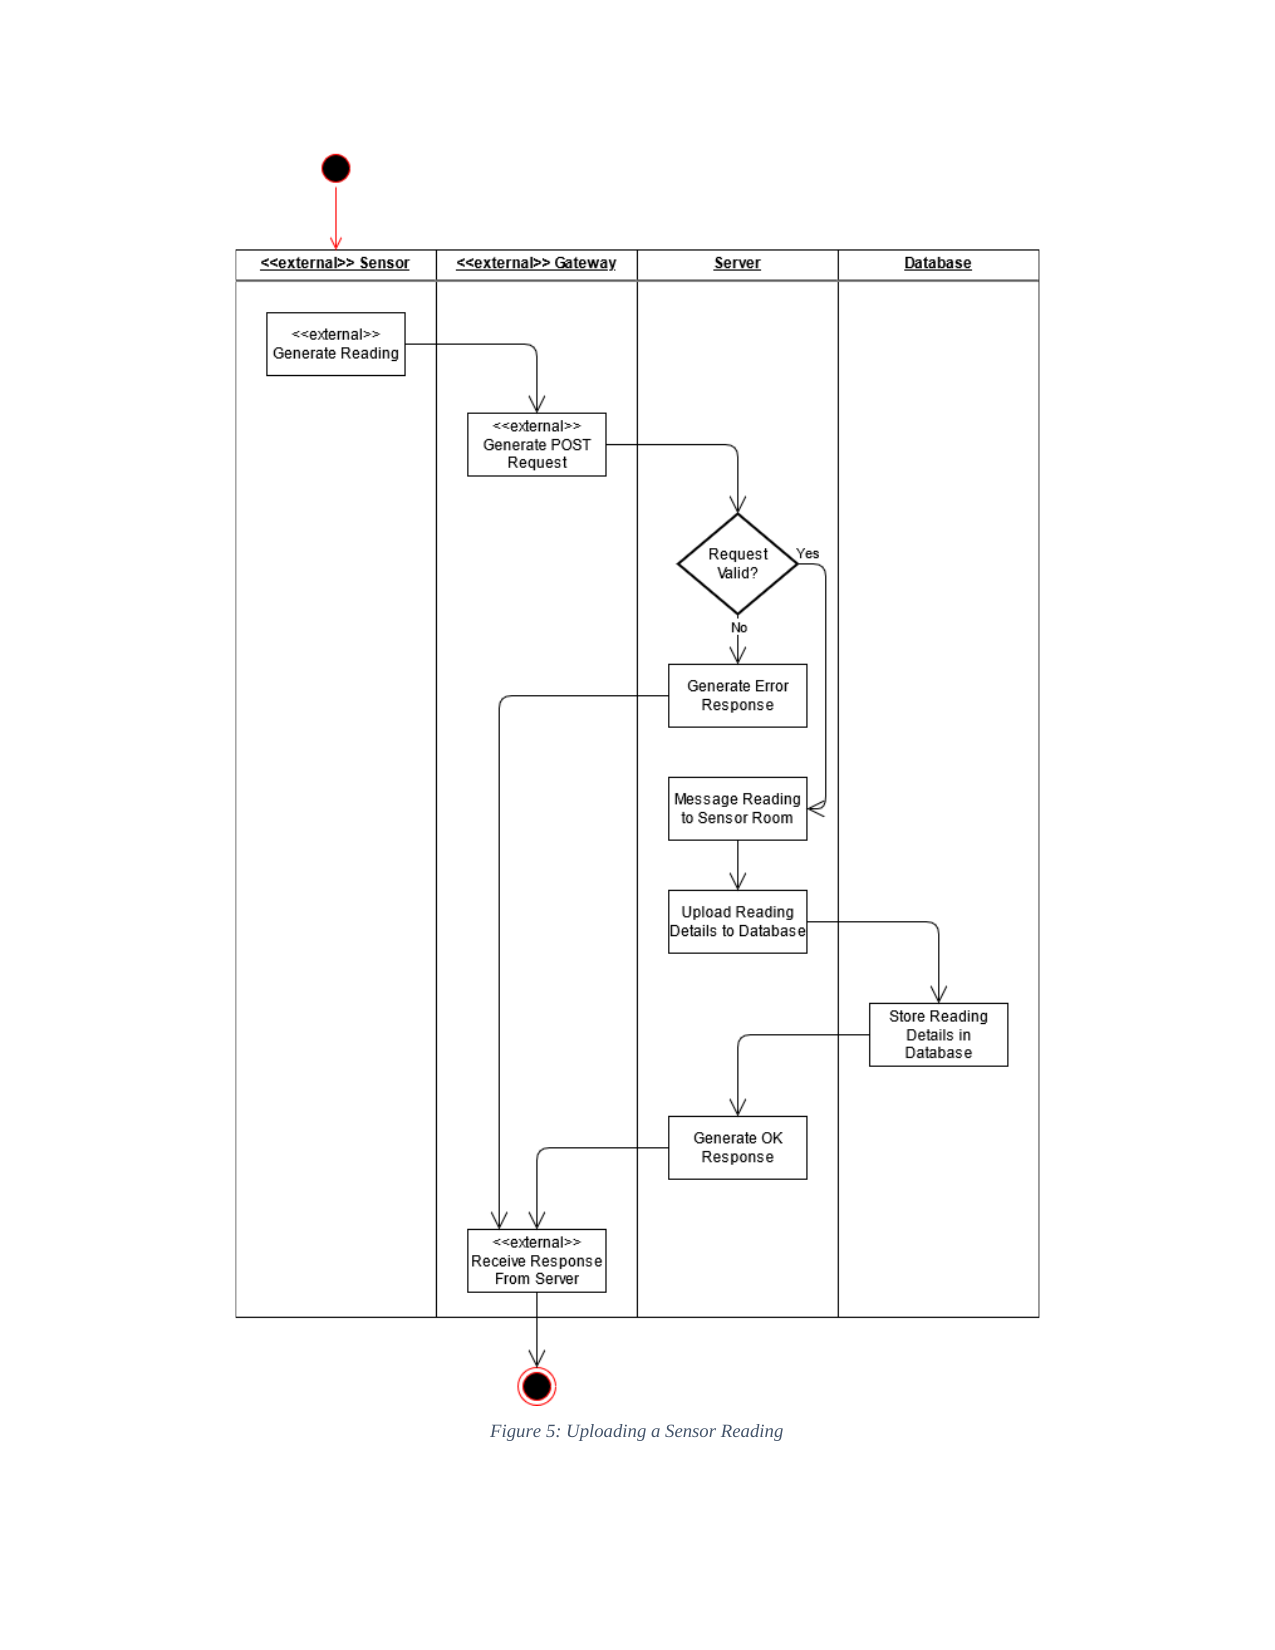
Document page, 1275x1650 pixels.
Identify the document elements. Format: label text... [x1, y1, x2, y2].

picture [235, 150, 1040, 1406]
